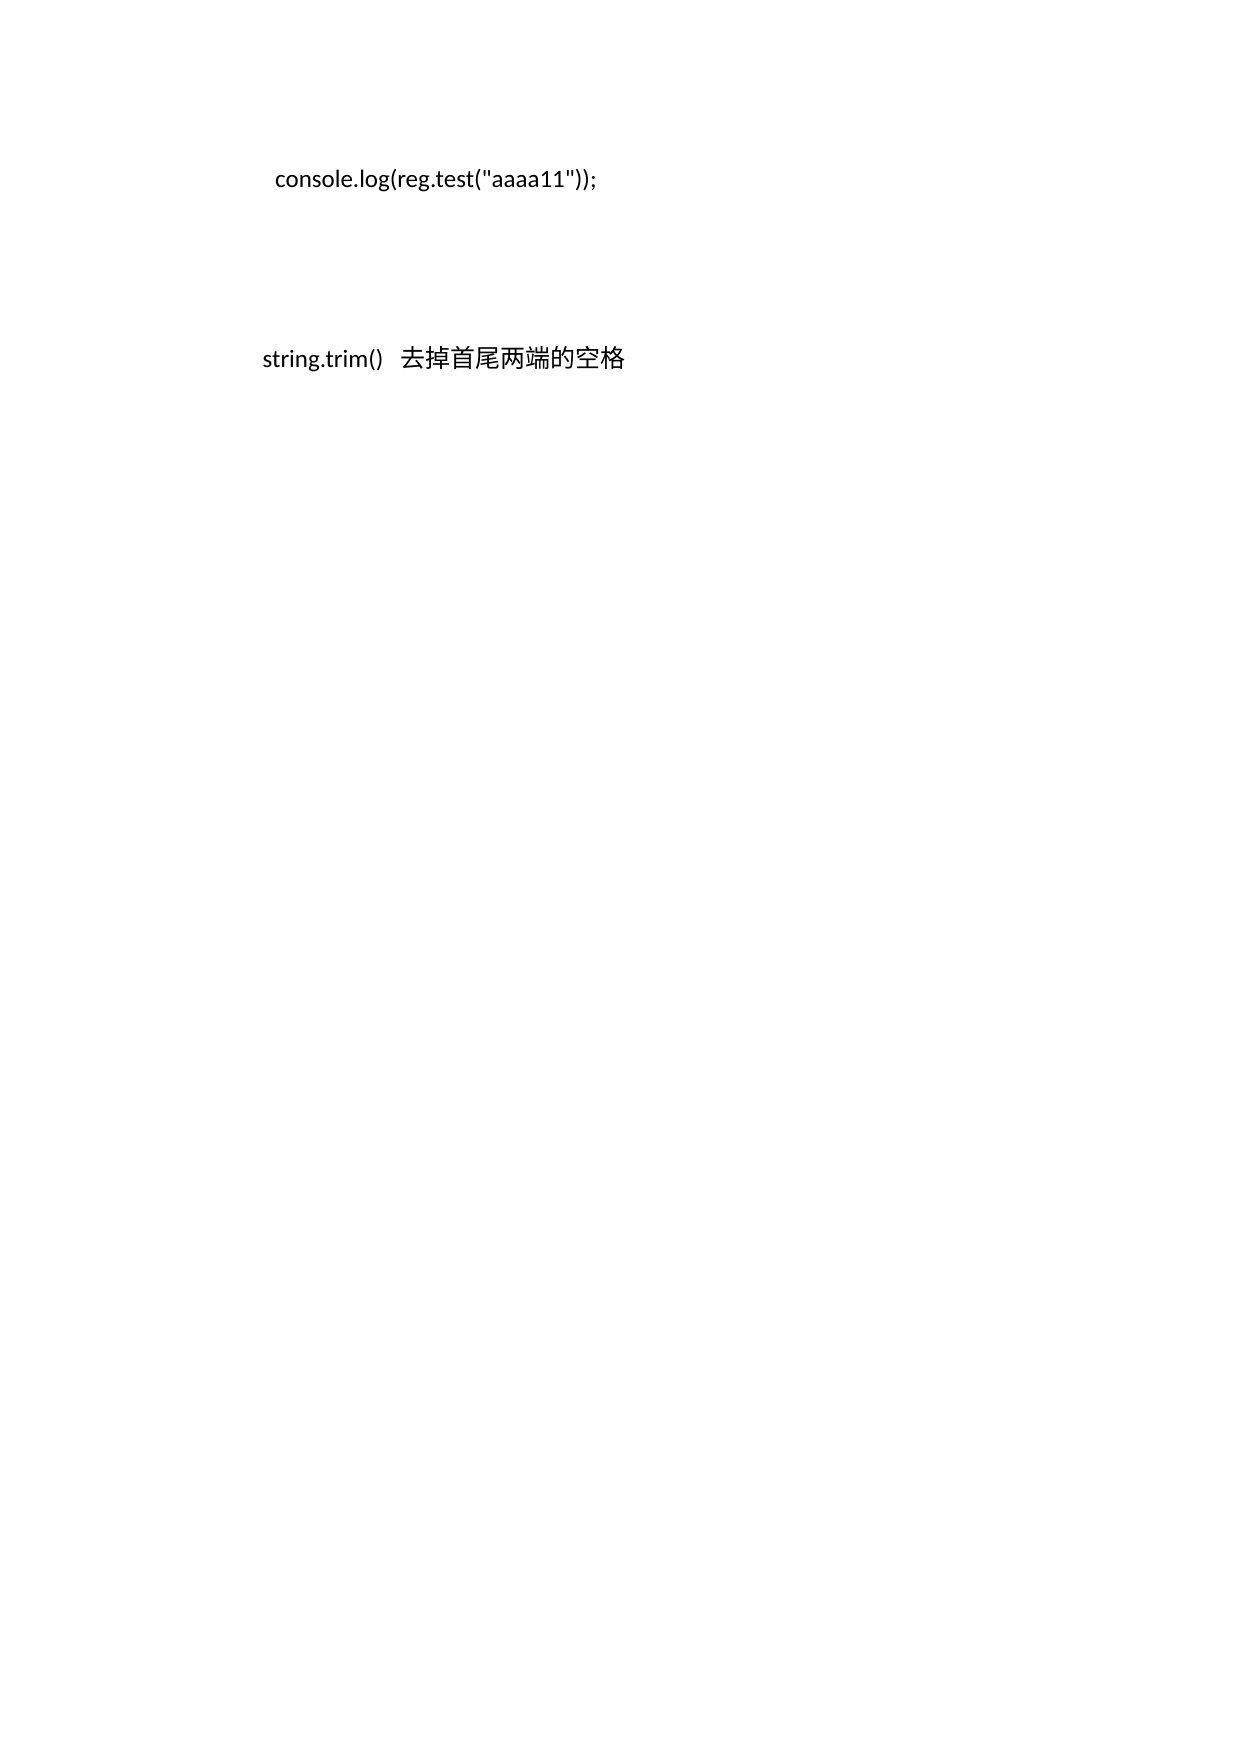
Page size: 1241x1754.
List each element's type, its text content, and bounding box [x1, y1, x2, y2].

text console.log(reg.test("aaaa11")); [187, 162, 1053, 194]
text string.trim() 去掉首尾两端的空格 [187, 324, 1053, 389]
